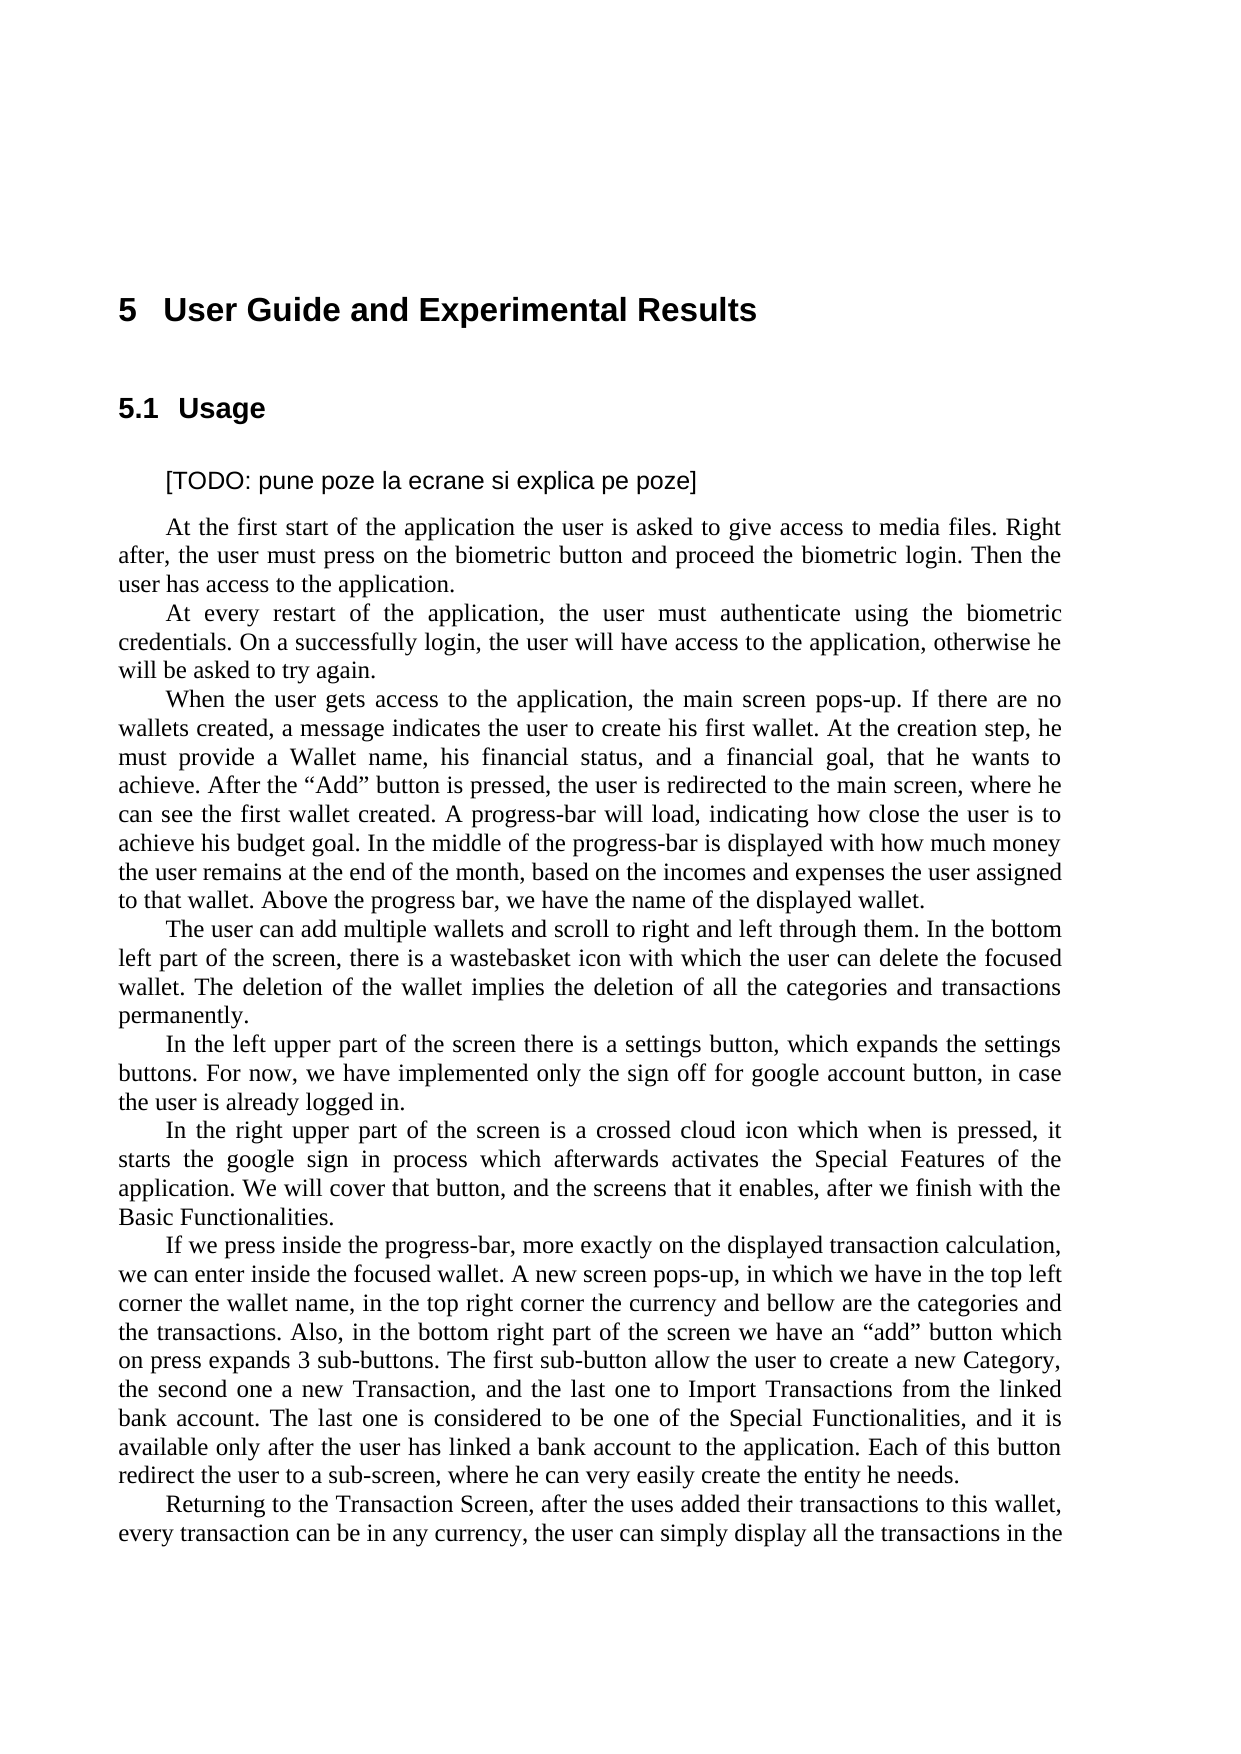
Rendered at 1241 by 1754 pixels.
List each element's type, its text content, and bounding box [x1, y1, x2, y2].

text In the right upper part of the screen is a crossed cloud icon which when is pressed, it starts the google sign in process which afterwards activates the Special Features of the application. We will cover that button, and the screens that it enables, after we finish with the Basic Functionalities. [118, 1115, 1063, 1230]
text The user can add multiple wallets and scroll to right and left through them. In the bottom left part of the screen, there is a wastebasket icon with which the user can delete the focused wallet. The deletion of the wallet implies the deletion of all the categories and transactions permanently. [118, 914, 1063, 1029]
subtitle User Guide and Experimental Results [118, 290, 1063, 328]
subtitle Usage [118, 391, 1063, 424]
text [TODO: pune poze la ecrane si explica pe poze] [118, 466, 1063, 495]
text In the left upper part of the screen there is a settings button, which expands the settings buttons. For now, we have implemented only the sign off for google account button, in case the user is already logged in. [118, 1029, 1063, 1115]
text At the first start of the application the user is asked to give access to media files. Right after, the user must press on the biometric button and proceed the biometric login. Then the user has access to the application. [118, 512, 1063, 598]
text At every restart of the application, the user must authenticate using the biometric credentials. On a successfully login, the user will have access to the application, otherwise he will be asked to try again. [118, 598, 1063, 684]
text When the user gets access to the application, the main screen pops-up. If there are no wallets created, a message indicates the user to create his first wallet. At the creation step, he must provide a Wallet name, his financial status, and a financial goal, that he wants to achieve. After the “Add” button is pressed, the user is redirected to the main screen, where he can see the first wallet created. A progress-bar will load, indicating how close the user is to achieve his budget goal. In the middle of the progress-bar is displayed with how much money the user remains at the end of the month, based on the incomes and expenses the user assigned to that wallet. Above the progress bar, we have the name of the displayed wallet. [118, 684, 1063, 914]
text If we press inside the progress-bar, more exactly on the displayed transaction calculation, we can enter inside the focused wallet. A new screen pops-up, in which we have in the top left corner the wallet name, in the top right corner the currency and bellow are the categories and the transactions. Also, in the bottom right part of the screen we have an “add” button which on press expands 3 sub-buttons. The first sub-button allow the user to create a new Category, the second one a new Transaction, and the last one to Import Transactions from the linked bank account. The last one is considered to be one of the Special Functionalities, and it is available only after the user has linked a bank account to the application. Each of this button redirect the user to a sub-screen, where he can very easily create the entity he needs. [118, 1230, 1063, 1489]
